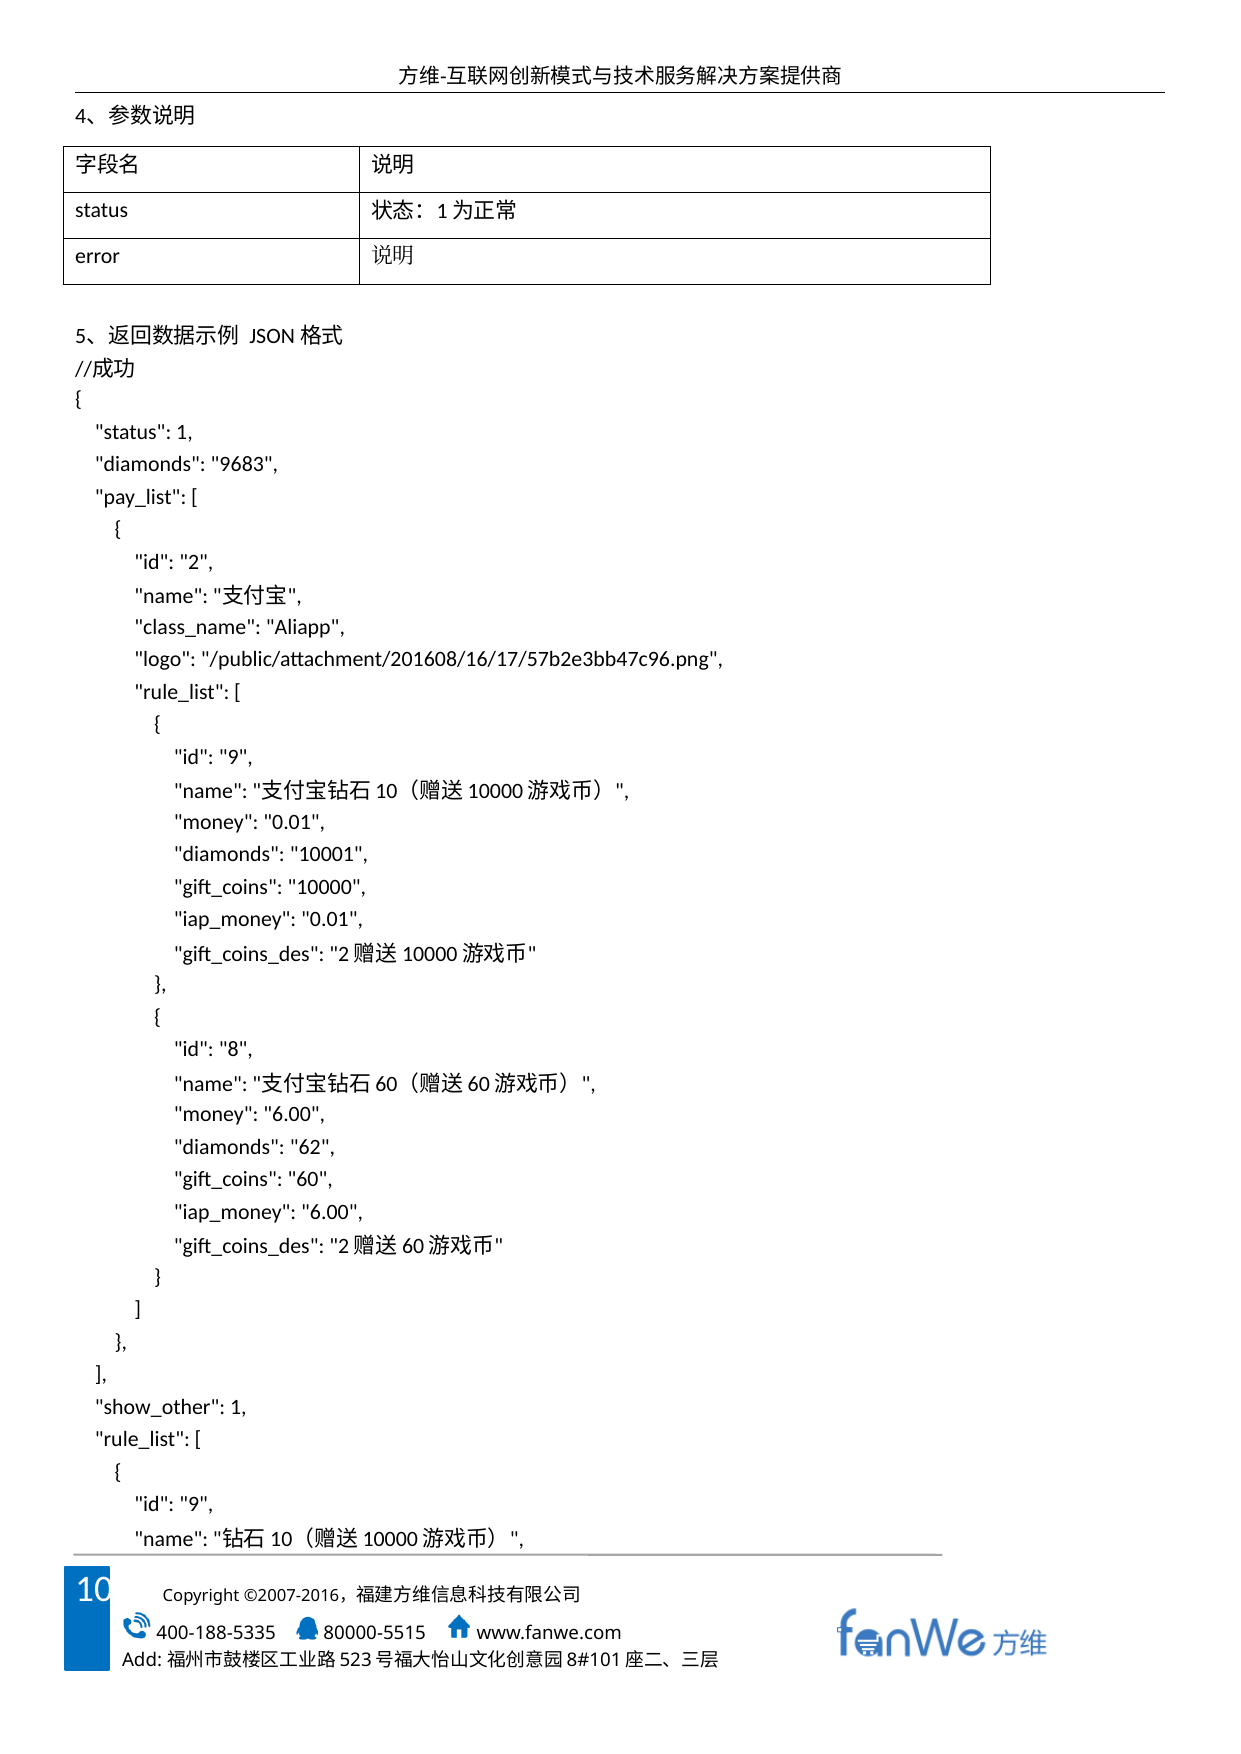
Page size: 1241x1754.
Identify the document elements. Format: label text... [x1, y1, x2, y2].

text 5、返回数据示例 JSON 格式 [75, 318, 1165, 350]
text } [75, 1260, 1165, 1293]
picture [835, 1603, 1057, 1666]
text "id": "8", [75, 1033, 1165, 1065]
text "gift_coins_des": "2赠送60游戏币" [75, 1228, 1165, 1260]
text }, [75, 1325, 1165, 1358]
picture [121, 1610, 152, 1640]
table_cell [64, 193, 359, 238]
text 4、参数说明 [75, 98, 1165, 130]
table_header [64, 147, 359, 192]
text "gift_coins_des": "2赠送10000游戏币" [75, 935, 1165, 968]
text "money": "6.00", [75, 1098, 1165, 1130]
text { [75, 513, 1165, 545]
text }, [75, 968, 1165, 1000]
text "name": "支付宝", [75, 578, 1165, 610]
text "diamonds": "62", [75, 1130, 1165, 1163]
text { [75, 383, 1165, 415]
text { [75, 1000, 1165, 1033]
text "id": "9", [75, 1488, 1165, 1520]
text "show_other": 1, [75, 1390, 1165, 1423]
text "iap_money": "6.00", [75, 1195, 1165, 1228]
text { [75, 1455, 1165, 1488]
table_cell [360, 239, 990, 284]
text "name": "支付宝钻石10（赠送10000游戏币）", [75, 773, 1165, 805]
text "gift_coins": "60", [75, 1163, 1165, 1195]
text "diamonds": "9683", [75, 448, 1165, 480]
text "money": "0.01", [75, 805, 1165, 838]
text "rule_list": [ [75, 675, 1165, 708]
text "name": "支付宝钻石60（赠送60游戏币）", [75, 1065, 1165, 1098]
text "iap_money": "0.01", [75, 903, 1165, 935]
text "id": "2", [75, 545, 1165, 578]
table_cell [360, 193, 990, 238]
text "gift_coins": "10000", [75, 870, 1165, 903]
text //成功 [75, 350, 1165, 383]
text "logo": "/public/attachment/201608/16/17/57b2e3bb47c96.png", [75, 643, 1165, 675]
text ] [75, 1293, 1165, 1325]
text "rule_list": [ [75, 1423, 1165, 1455]
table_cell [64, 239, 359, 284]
text { [75, 708, 1165, 740]
text "id": "9", [75, 740, 1165, 773]
text "diamonds": "10001", [75, 838, 1165, 870]
text "name": "钻石10（赠送10000游戏币）", [75, 1520, 1165, 1553]
picture [445, 1613, 472, 1640]
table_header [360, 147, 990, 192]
text "status": 1, [75, 415, 1165, 448]
text "class_name": "Aliapp", [75, 610, 1165, 643]
picture [295, 1616, 319, 1640]
text "pay_list": [ [75, 480, 1165, 513]
text ], [75, 1358, 1165, 1390]
